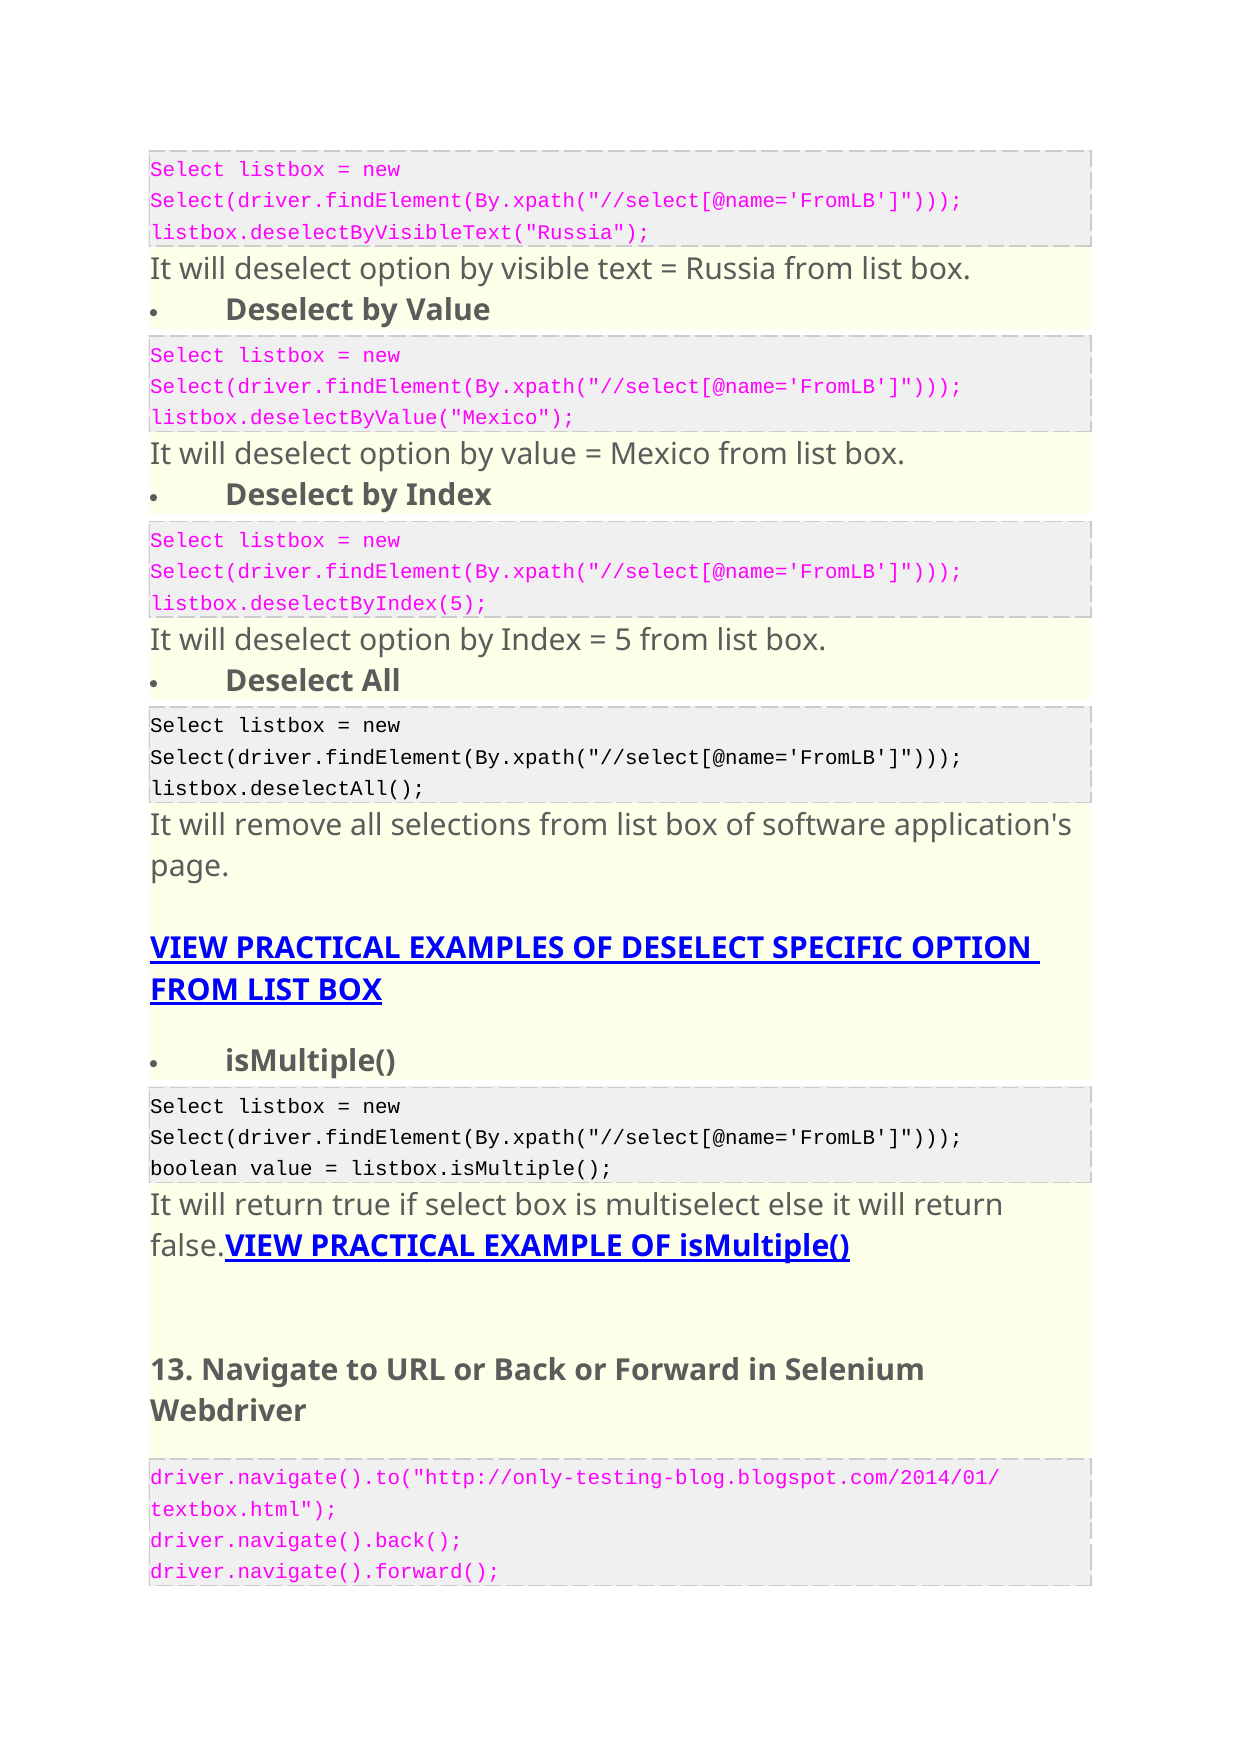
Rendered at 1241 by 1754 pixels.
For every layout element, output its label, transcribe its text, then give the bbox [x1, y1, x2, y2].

text driver.navigate().forward(); [148, 1552, 1092, 1586]
text boolean value = listbox.isMultiple(); [148, 1149, 1092, 1183]
list Deselect by Value [150, 288, 1090, 329]
text It will remove all selections from list box of software application's page. VIEW PRACTICAL EXAMPLES OF DESELECT SPECIFIC OPTION FROM LIST BOX [150, 803, 1090, 1009]
list Deselect All [150, 659, 1090, 700]
text Select listbox = new Select(driver.findElement(By.xpath("//select[@name='FromLB']"))); [148, 521, 1092, 583]
list isMultiple() [150, 1039, 1090, 1080]
text driver.navigate().back(); [150, 1522, 1090, 1552]
text listbox.deselectByValue("Mexico"); [148, 398, 1092, 432]
text listbox.deselectByVisibleText("Russia"); [148, 212, 1092, 247]
text Select listbox = new Select(driver.findElement(By.xpath("//select[@name='FromLB']"))); [148, 150, 1092, 212]
text Select listbox = new Select(driver.findElement(By.xpath("//select[@name='FromLB']"))); [148, 335, 1092, 398]
text driver.navigate().to("http://only-testing-blog.blogspot.com/2014/01/textbox.html"); [148, 1458, 1092, 1522]
text It will deselect option by Index = 5 from list box. [150, 618, 1090, 659]
text It will return true if select box is multiselect else it will return false.VIEW PRACTICAL EXAMPLE OF isMultiple() 13. Navigate to URL or Back or Forward in Selenium Webdriver [150, 1183, 1090, 1458]
text Select listbox = new Select(driver.findElement(By.xpath("//select[@name='FromLB']"))); [148, 1086, 1092, 1149]
text listbox.deselectAll(); [148, 769, 1092, 803]
text listbox.deselectByIndex(5); [148, 583, 1092, 618]
text Select listbox = new Select(driver.findElement(By.xpath("//select[@name='FromLB']"))); [148, 706, 1092, 769]
text It will deselect option by value = Mexico from list box. [150, 432, 1090, 473]
text It will deselect option by visible text = Russia from list box. [150, 247, 1090, 288]
list Deselect by Index [150, 473, 1090, 514]
